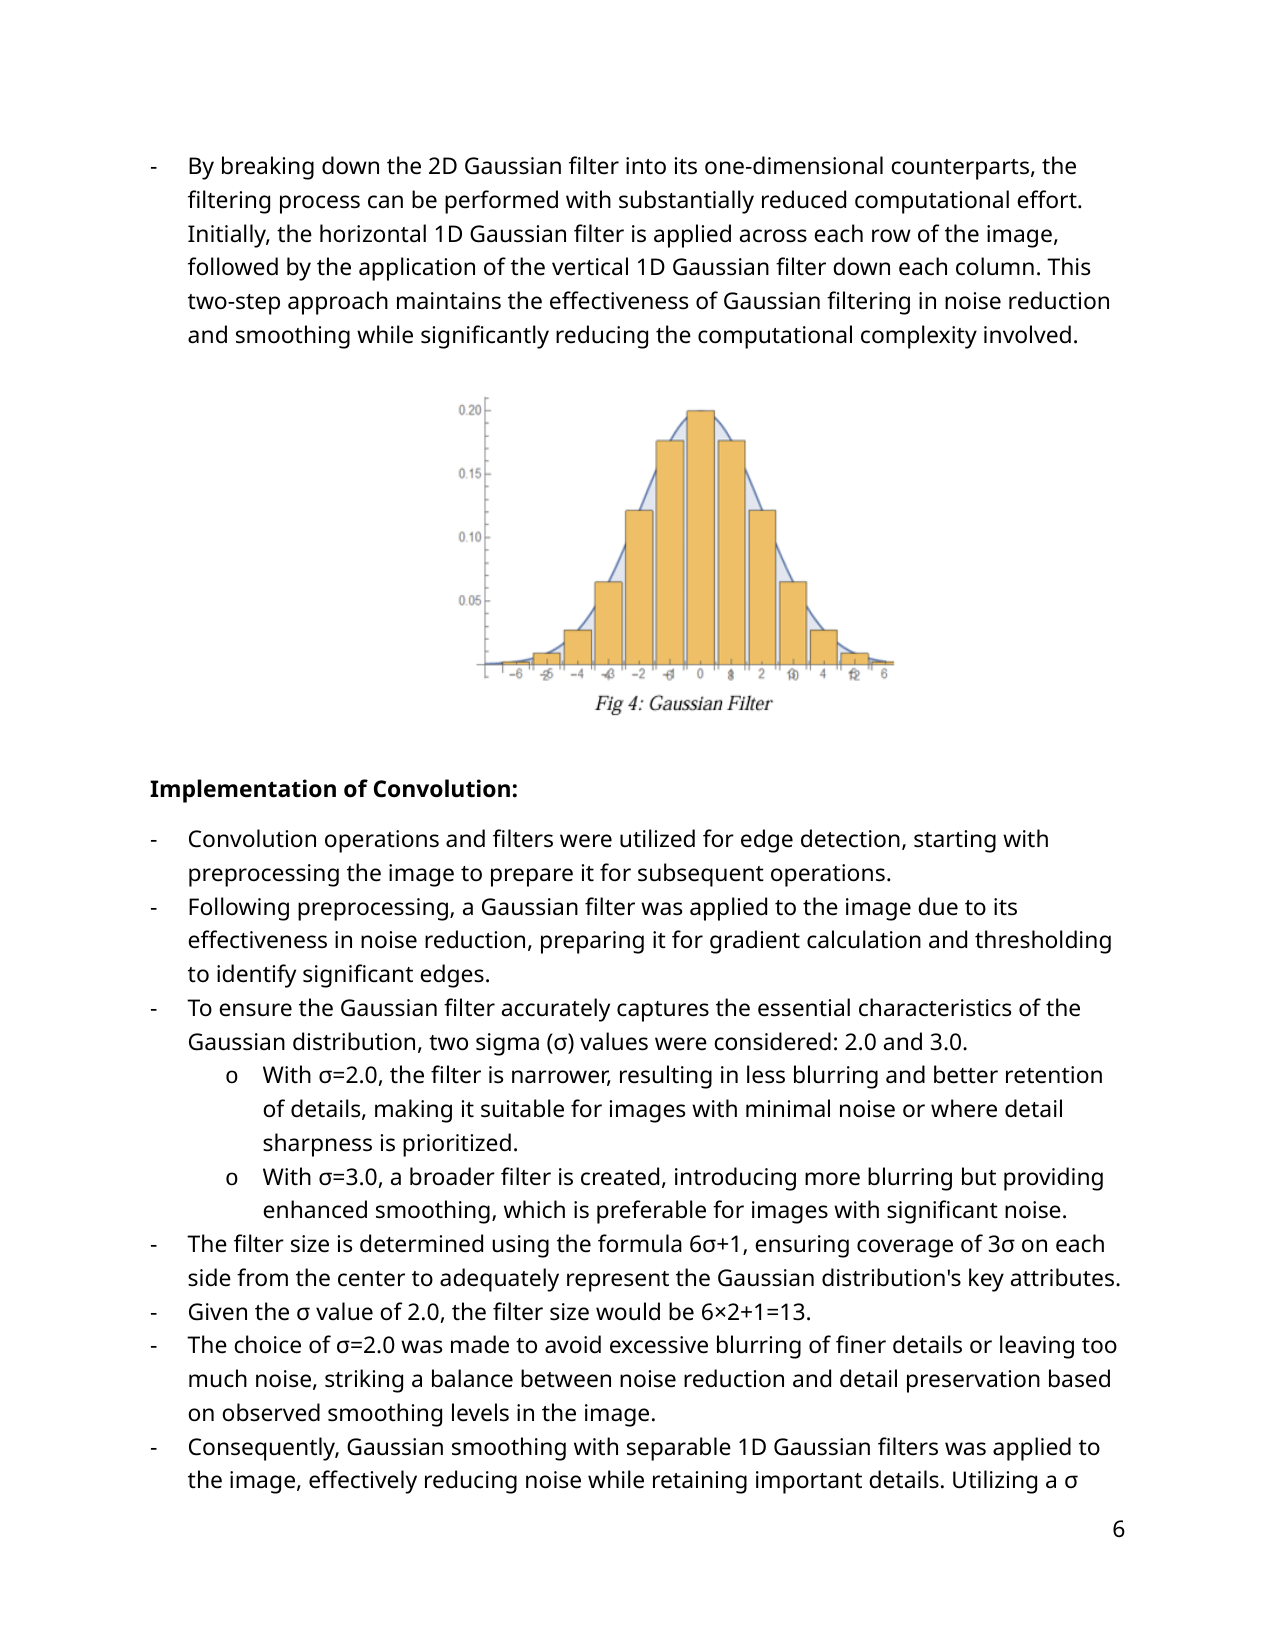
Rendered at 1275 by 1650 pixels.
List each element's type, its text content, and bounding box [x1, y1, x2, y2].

list With σ=2.0, the filter is narrower, resulting in less blurring and better retention of details, making it suitable for images with minimal noise or where detail sharpness is prioritized. [225, 1059, 1125, 1158]
list To ensure the Gaussian filter accurately captures the essential characteristics of the Gaussian distribution, two sigma (σ) values were considered: 2.0 and 3.0. [150, 992, 1125, 1057]
picture [440, 372, 915, 726]
list By breaking down the 2D Gaussian filter into its one-dimensional counterparts, the filtering process can be performed with substantially reduced computational effort. Initially, the horizontal 1D Gaussian filter is applied across each row of the image, followed by the application of the vertical 1D Gaussian filter down each column. This two-step approach maintains the effectiveness of Gaussian filtering in noise reduction and smoothing while significantly reducing the computational complexity involved. [150, 150, 1125, 350]
list The choice of σ=2.0 was made to avoid excessive blurring of finer details or leaving too much noise, striking a balance between noise reduction and detail preservation based on observed smoothing levels in the image. [150, 1329, 1125, 1428]
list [150, 1431, 1125, 1496]
list The filter size is determined using the formula 6σ+1, ensuring coverage of 3σ on each side from the center to adequately represent the Gaussian distribution's key attributes. [150, 1228, 1125, 1293]
list With σ=3.0, a broader filter is created, introducing more blurring but providing enhanced smoothing, which is preferable for images with significant noise. [225, 1161, 1125, 1226]
list Convolution operations and filters were utilized for edge detection, starting with preprocessing the image to prepare it for subsequent operations. [150, 823, 1125, 888]
list Given the σ value of 2.0, the filter size would be 6×2+1=13. [150, 1296, 1125, 1327]
list Following preprocessing, a Gaussian filter was applied to the image due to its effectiveness in noise reduction, preparing it for gradient calculation and thresholding to identify significant edges. [150, 890, 1125, 989]
text Implementation of Convolution: [150, 772, 1125, 804]
